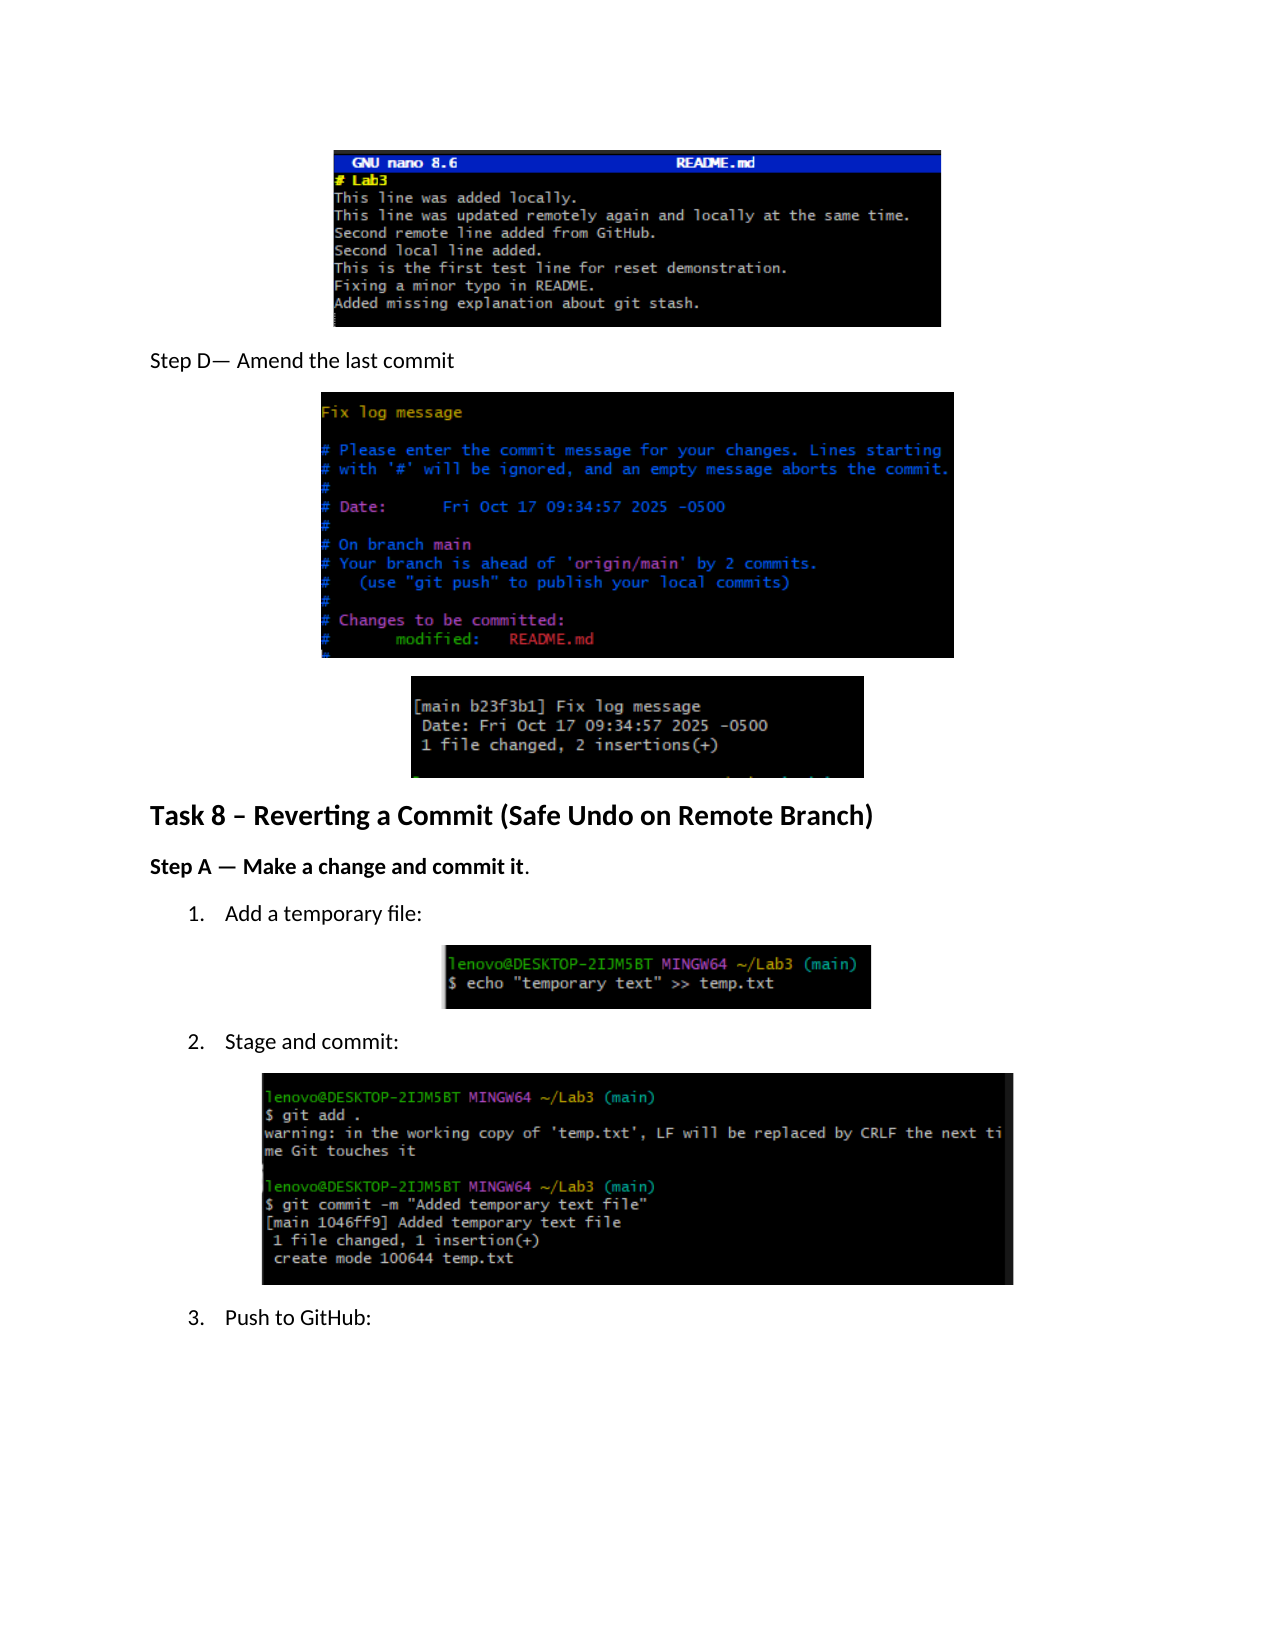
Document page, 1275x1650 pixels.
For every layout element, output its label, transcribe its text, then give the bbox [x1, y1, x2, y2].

picture [321, 392, 954, 658]
picture [261, 1073, 1014, 1285]
picture [441, 945, 872, 1009]
list Add a temporary file: [187, 899, 1125, 927]
text Task 8 – Reverting a Commit (Safe Undo on Remote Branch) [150, 797, 1125, 832]
list Push to GitHub: [187, 1303, 1125, 1331]
picture [411, 676, 864, 778]
text Step D— Amend the last commit [150, 346, 1125, 374]
picture [333, 150, 942, 327]
list Stage and commit: [187, 1027, 1125, 1055]
text Step A — Make a change and commit it. [150, 852, 1125, 880]
